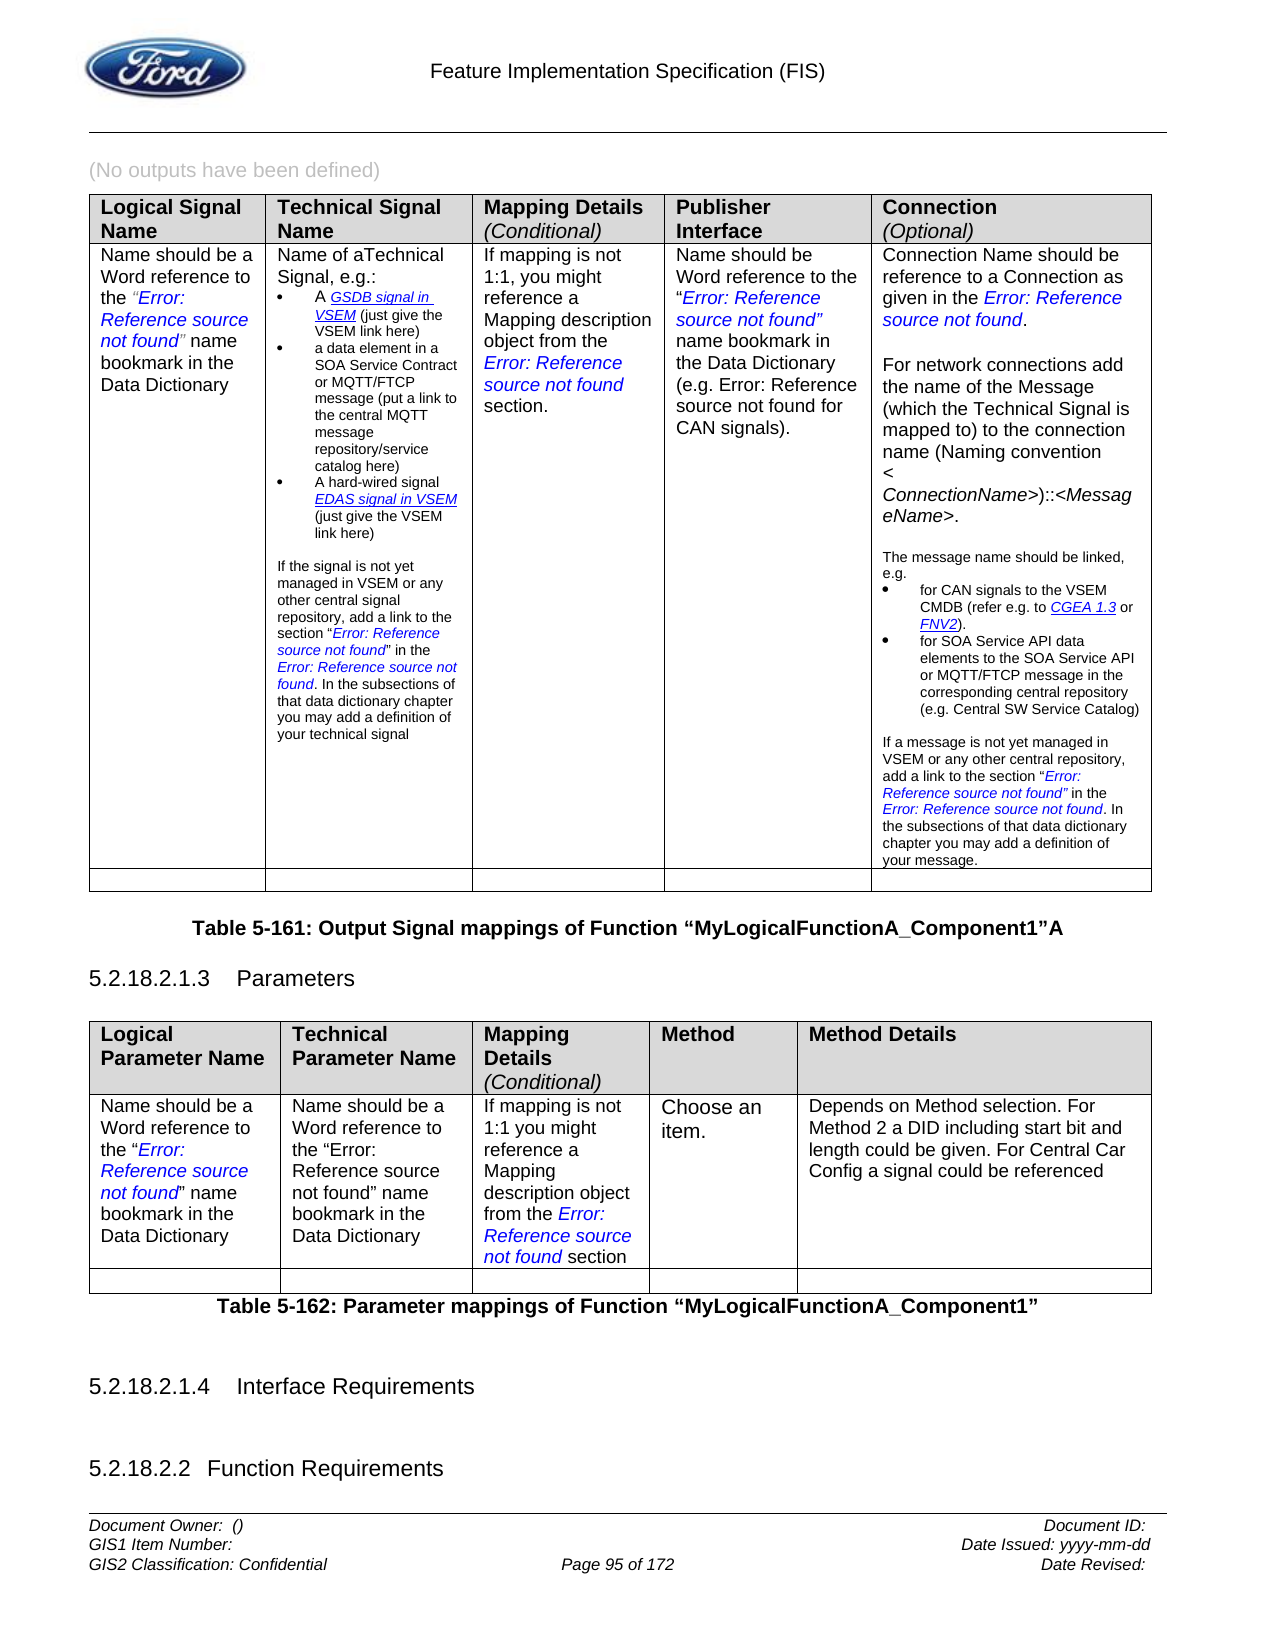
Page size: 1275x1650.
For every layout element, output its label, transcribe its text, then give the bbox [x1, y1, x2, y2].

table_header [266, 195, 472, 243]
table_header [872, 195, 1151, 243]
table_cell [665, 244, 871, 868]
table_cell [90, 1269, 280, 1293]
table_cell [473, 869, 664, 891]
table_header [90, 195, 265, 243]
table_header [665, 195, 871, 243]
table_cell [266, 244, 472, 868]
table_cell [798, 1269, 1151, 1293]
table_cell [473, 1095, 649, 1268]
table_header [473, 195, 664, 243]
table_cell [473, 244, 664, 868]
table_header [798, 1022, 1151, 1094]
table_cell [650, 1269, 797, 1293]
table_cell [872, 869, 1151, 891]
picture [65, 18, 266, 119]
text (No outputs have been defined) [89, 157, 1167, 181]
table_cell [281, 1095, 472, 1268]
subtitle Function Requirements [89, 1454, 1167, 1481]
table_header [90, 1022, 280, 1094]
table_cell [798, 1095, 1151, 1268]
subtitle Interface Requirements [89, 1373, 1167, 1399]
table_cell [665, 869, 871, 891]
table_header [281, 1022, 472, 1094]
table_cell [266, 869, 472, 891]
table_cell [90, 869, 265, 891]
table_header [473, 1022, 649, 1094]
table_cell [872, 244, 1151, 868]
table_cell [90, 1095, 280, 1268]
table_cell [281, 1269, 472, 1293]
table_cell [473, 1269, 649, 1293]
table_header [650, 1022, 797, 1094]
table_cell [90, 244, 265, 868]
subtitle Parameters [89, 965, 1167, 991]
